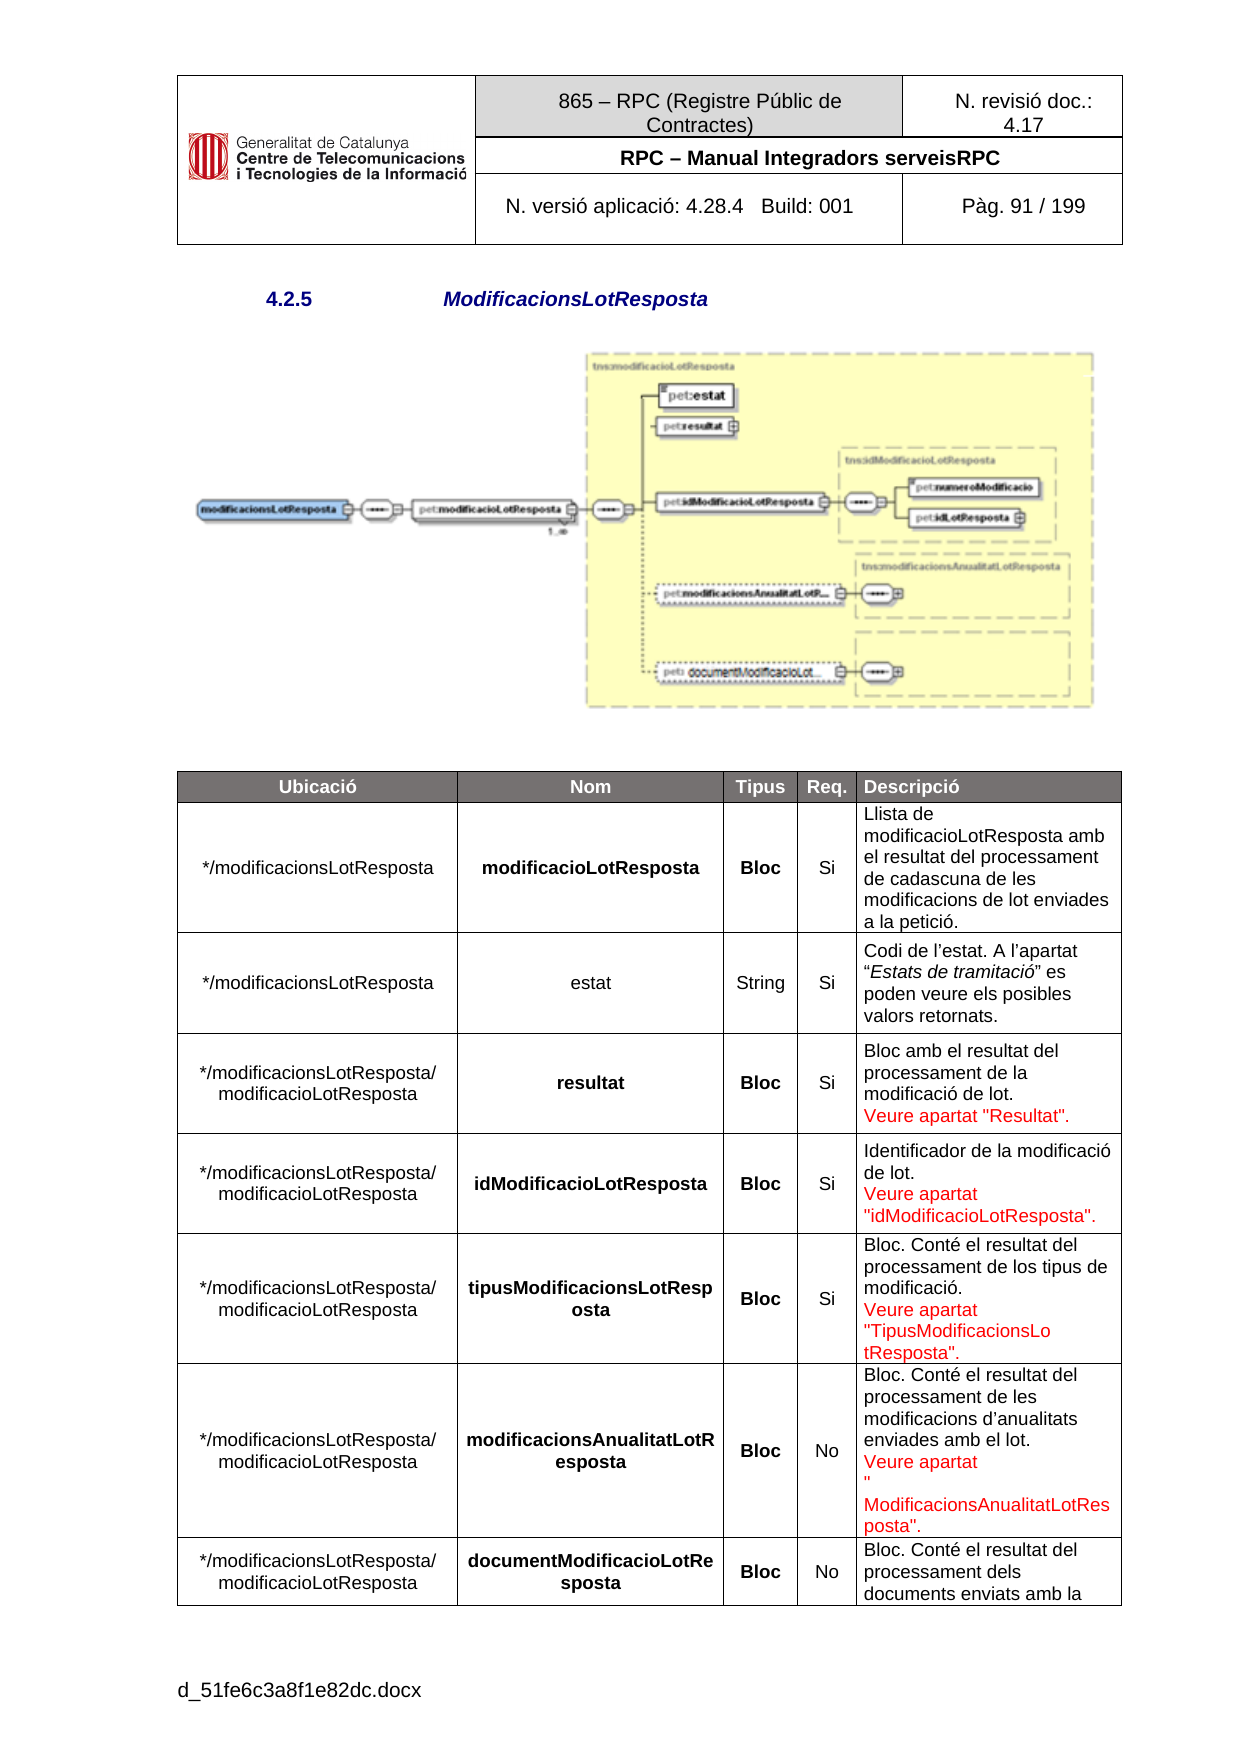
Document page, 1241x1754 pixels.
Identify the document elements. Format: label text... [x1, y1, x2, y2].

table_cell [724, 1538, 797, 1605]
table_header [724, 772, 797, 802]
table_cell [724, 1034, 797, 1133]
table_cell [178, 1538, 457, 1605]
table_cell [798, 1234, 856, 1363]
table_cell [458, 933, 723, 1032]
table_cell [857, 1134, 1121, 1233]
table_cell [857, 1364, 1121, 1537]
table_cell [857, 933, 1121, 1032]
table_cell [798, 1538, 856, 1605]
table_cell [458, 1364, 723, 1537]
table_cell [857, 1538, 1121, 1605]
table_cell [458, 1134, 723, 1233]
picture [188, 133, 467, 182]
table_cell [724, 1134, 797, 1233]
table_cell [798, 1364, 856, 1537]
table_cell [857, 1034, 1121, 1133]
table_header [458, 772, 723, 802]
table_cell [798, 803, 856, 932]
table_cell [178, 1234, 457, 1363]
picture [177, 341, 1121, 723]
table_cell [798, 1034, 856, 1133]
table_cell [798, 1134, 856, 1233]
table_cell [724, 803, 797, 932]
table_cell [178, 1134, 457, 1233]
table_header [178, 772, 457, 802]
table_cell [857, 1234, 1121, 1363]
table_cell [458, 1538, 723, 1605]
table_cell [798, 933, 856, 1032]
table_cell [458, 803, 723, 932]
subtitle ModificacionsLotResposta [266, 287, 1122, 311]
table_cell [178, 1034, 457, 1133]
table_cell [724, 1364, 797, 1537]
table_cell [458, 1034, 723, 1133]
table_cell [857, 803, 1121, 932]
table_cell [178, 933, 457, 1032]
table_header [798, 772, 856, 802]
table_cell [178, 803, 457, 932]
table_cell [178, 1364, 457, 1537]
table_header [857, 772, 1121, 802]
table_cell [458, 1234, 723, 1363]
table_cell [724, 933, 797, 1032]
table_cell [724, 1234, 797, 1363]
